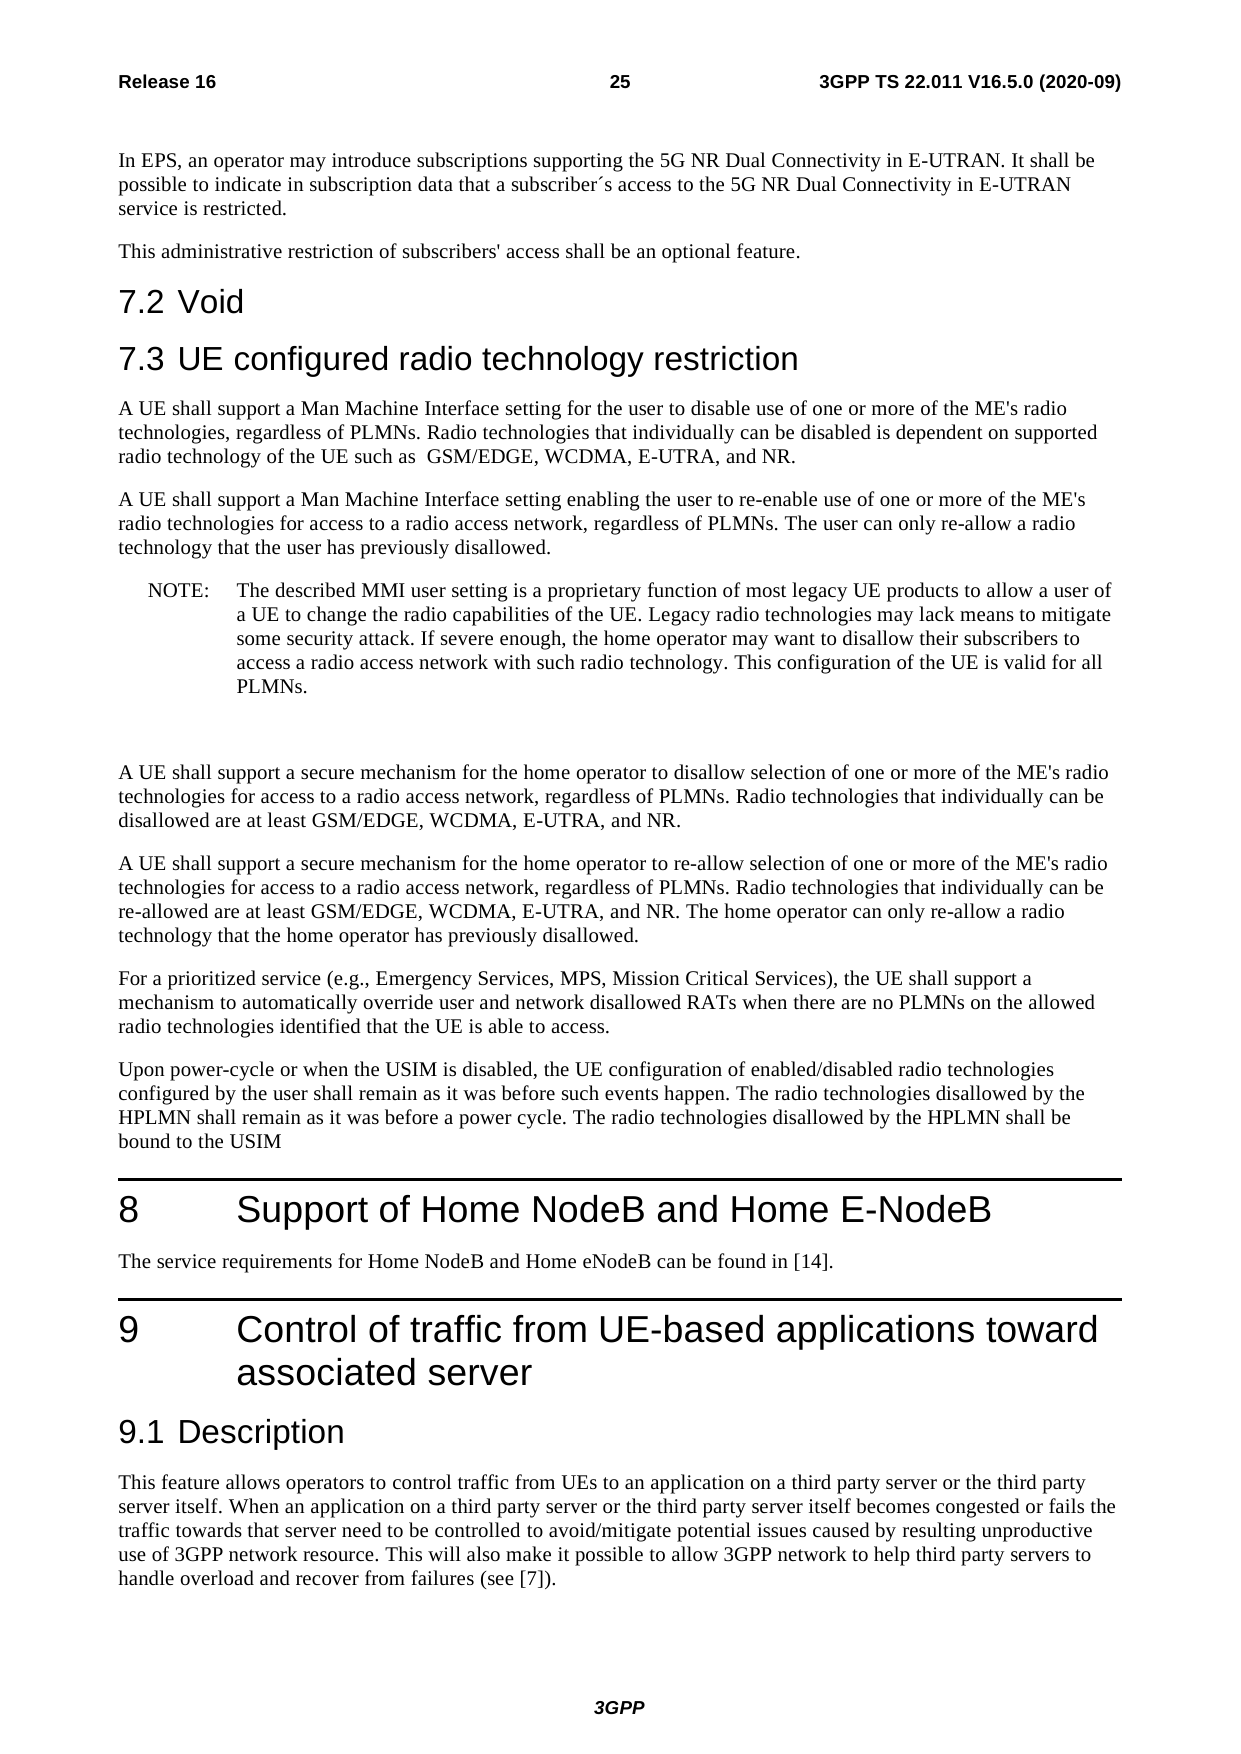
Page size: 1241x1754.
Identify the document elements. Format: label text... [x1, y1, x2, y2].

subtitle 9.1 Description [118, 1412, 1122, 1451]
text This feature allows operators to control traffic from UEs to an application on a third party server or the third party server itself. When an application on a third party server or the third party server itself becomes congested or fails the traffic towards that server need to be controlled to avoid/mitigate potential issues caused by resulting unproductive use of 3GPP network resource. This will also make it possible to allow 3GPP network to help third party servers to handle overload and recover from failures (see [7]). [118, 1469, 1122, 1590]
text Upon power-cycle or when the USIM is disabled, the UE configuration of enabled/disabled radio technologies configured by the user shall remain as it was before such events happen. The radio technologies disallowed by the HPLMN shall remain as it was before a power cycle. The radio technologies disallowed by the HPLMN shall be bound to the USIM [118, 1057, 1122, 1153]
subtitle 7.2 Void [118, 281, 1122, 320]
text A UE shall support a secure mechanism for the home operator to disallow selection of one or more of the ME's radio technologies for access to a radio access network, regardless of PLMNs. Radio technologies that individually can be disallowed are at least GSM/EDGE, WCDMA, E-UTRA, and NR. [118, 760, 1122, 832]
subtitle 8 Support of Home NodeB and Home E-NodeB [118, 1181, 1122, 1230]
text NOTE: The described MMI user setting is a proprietary function of most legacy UE products to allow a user of a UE to change the radio capabilities of the UE. Legacy radio technologies may lack means to mitigate some security attack. If severe enough, the home operator may want to disallow their subscribers to access a radio access network with such radio technology. This configuration of the UE is valid for all PLMNs. [148, 578, 1122, 698]
subtitle 9 Control of traffic from UE-based applications toward associated server [118, 1301, 1122, 1393]
subtitle 7.3 UE configured radio technology restriction [118, 339, 1122, 377]
text The service requirements for Home NodeB and Home eNodeB can be found in [14]. [118, 1249, 1122, 1273]
text In EPS, an operator may introduce subscriptions supporting the 5G NR Dual Connectivity in E-UTRAN. It shall be possible to indicate in subscription data that a subscriber´s access to the 5G NR Dual Connectivity in E-UTRAN service is restricted. [118, 148, 1122, 220]
text For a prioritized service (e.g., Emergency Services, MPS, Mission Critical Services), the UE shall support a mechanism to automatically override user and network disallowed RATs when there are no PLMNs on the allowed radio technologies identified that the UE is able to access. [118, 966, 1122, 1038]
text This administrative restriction of subscribers' access shall be an optional feature. [118, 239, 1122, 263]
text A UE shall support a Man Machine Interface setting for the user to disable use of one or more of the ME's radio technologies, regardless of PLMNs. Radio technologies that individually can be disabled is dependent on supported radio technology of the UE such as GSM/EDGE, WCDMA, E-UTRA, and NR. [118, 396, 1122, 468]
text A UE shall support a secure mechanism for the home operator to re-allow selection of one or more of the ME's radio technologies for access to a radio access network, regardless of PLMNs. Radio technologies that individually can be re-allowed are at least GSM/EDGE, WCDMA, E-UTRA, and NR. The home operator can only re-allow a radio technology that the home operator has previously disallowed. [118, 851, 1122, 947]
text A UE shall support a Man Machine Interface setting enabling the user to re-enable use of one or more of the ME's radio technologies for access to a radio access network, regardless of PLMNs. The user can only re-allow a radio technology that the user has previously disallowed. [118, 487, 1122, 559]
